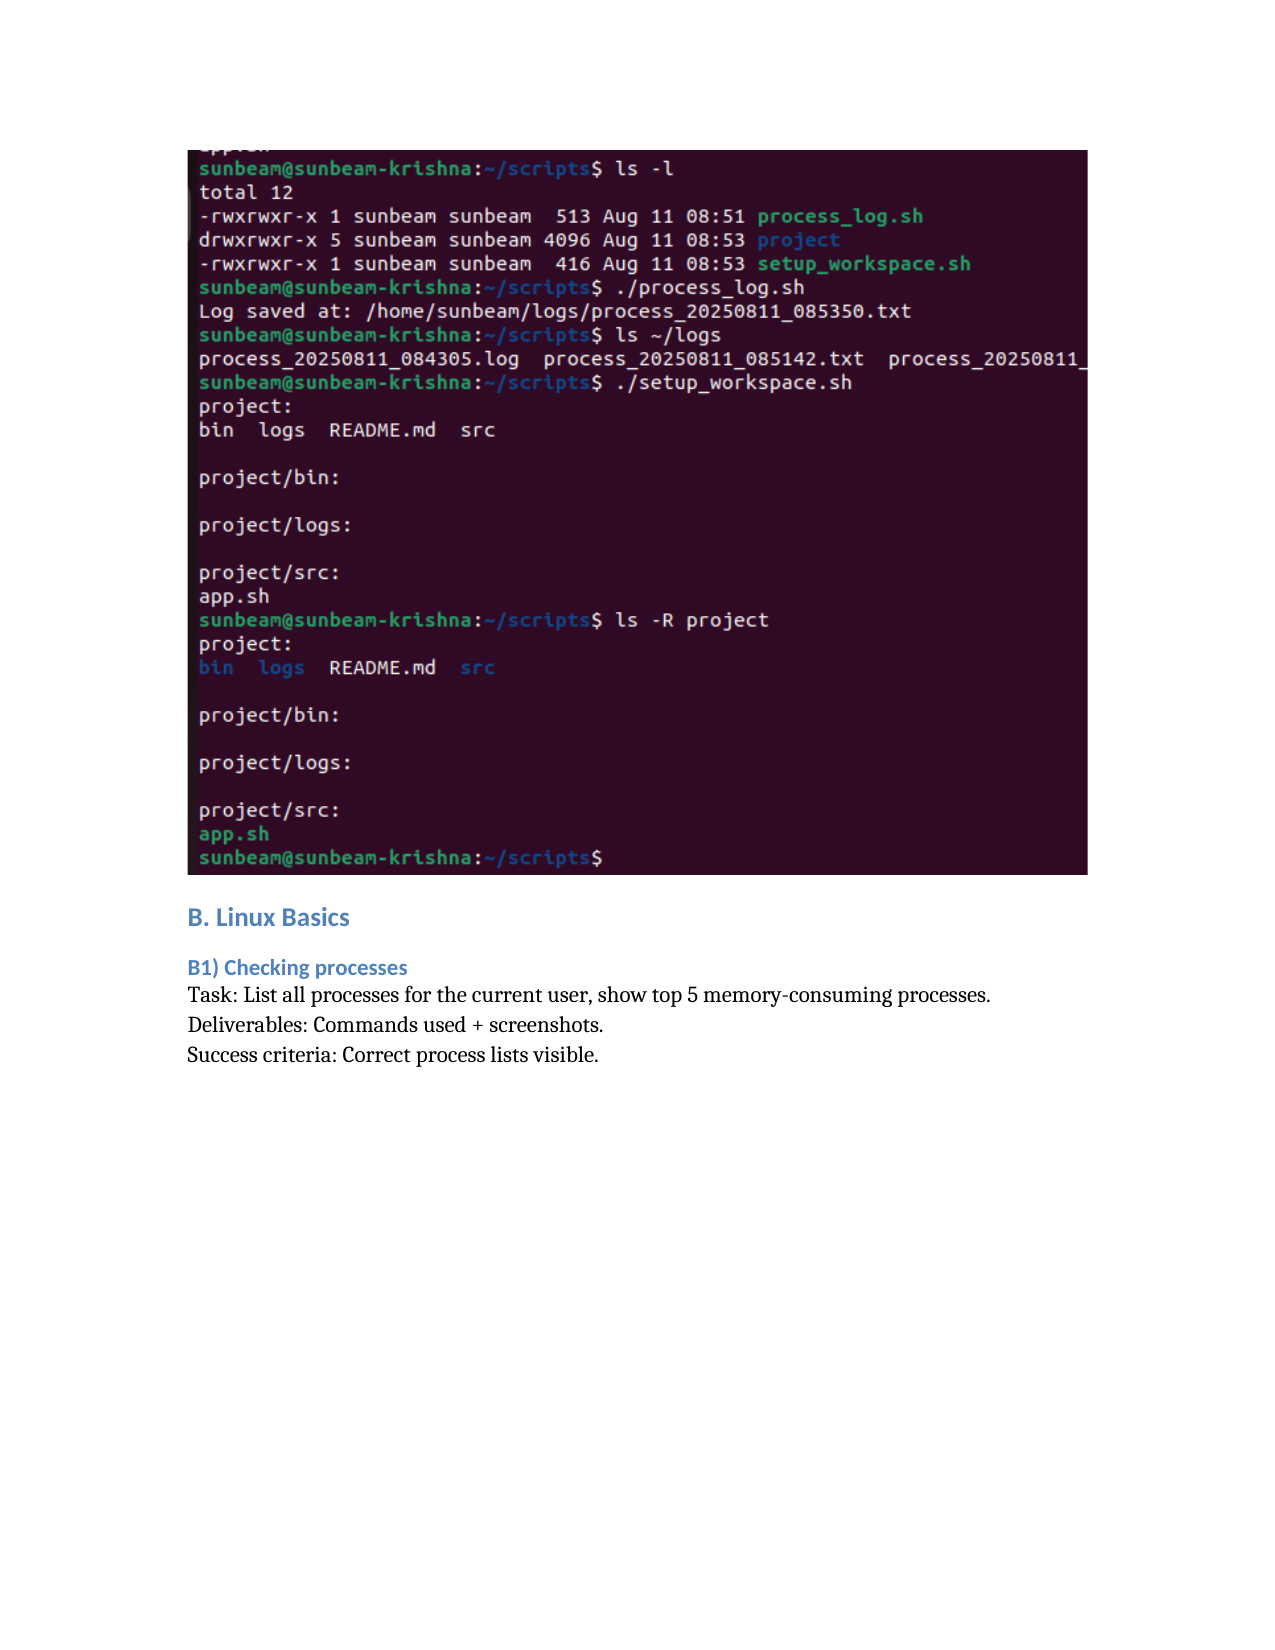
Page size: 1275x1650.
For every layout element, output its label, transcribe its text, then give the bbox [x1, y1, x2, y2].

picture [187, 150, 1088, 875]
subtitle B. Linux Basics [187, 900, 1087, 933]
text Task: List all processes for the current user, show top 5 memory-consuming processes. Deliverables: Commands used + screenshots. Success criteria: Correct process lists visible. [187, 982, 1087, 1068]
subtitle B1) Checking processes [187, 953, 1087, 982]
